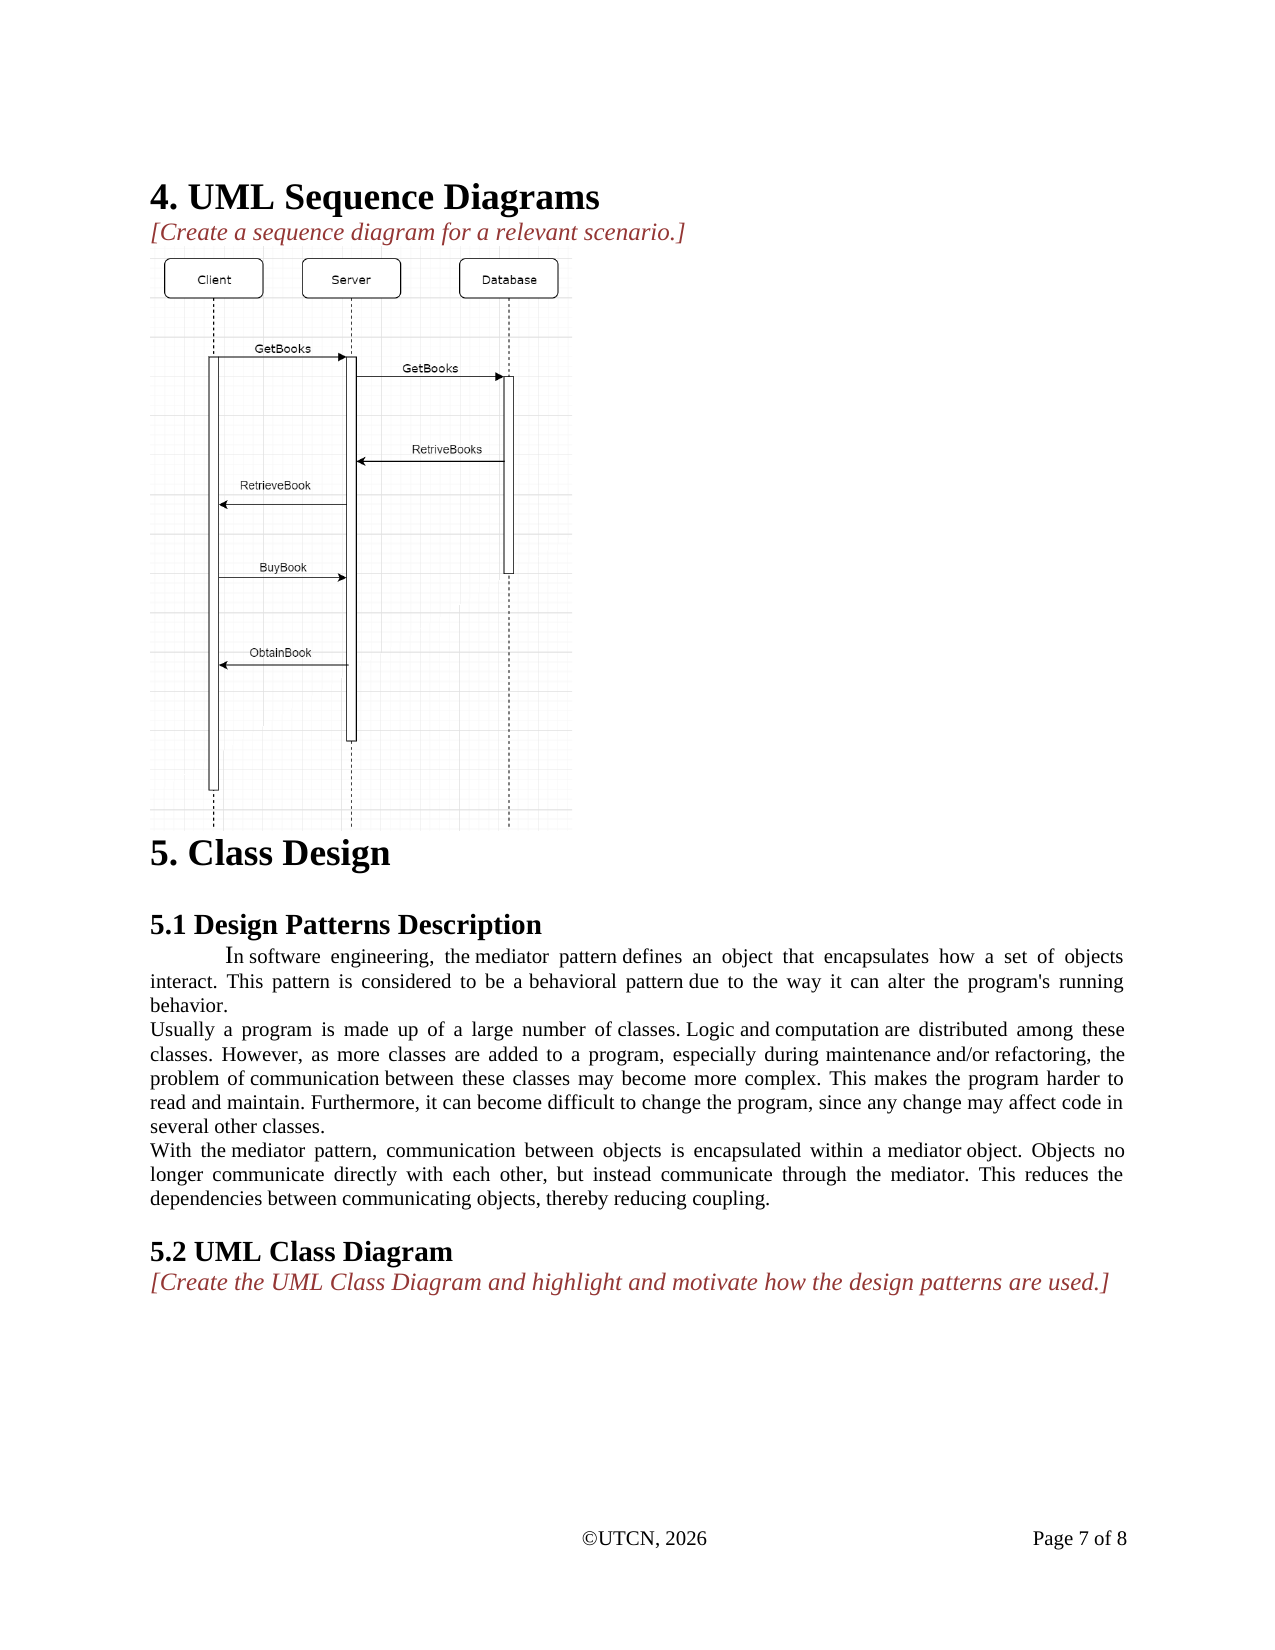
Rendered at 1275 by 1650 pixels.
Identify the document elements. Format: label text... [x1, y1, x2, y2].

text Usually a program is made up of a large number of classes. Logic and computation are distributed among these classes. However, as more classes are added to a program, especially during maintenance and/or refactoring, the problem of communication between these classes may become more complex. This makes the program harder to read and maintain. Furthermore, it can become difficult to change the program, since any change may affect code in several other classes. [150, 1017, 1125, 1138]
text [Create the UML Class Diagram and highlight and motivate how the design patterns are used.] [150, 1267, 1125, 1296]
text In software engineering, the mediator pattern defines an object that encapsulates how a set of objects interact. This pattern is considered to be a behavioral pattern due to the way it can alter the program's running behavior. [150, 941, 1125, 1017]
text 5.2 UML Class Diagram [150, 1234, 1125, 1267]
text [Create a sequence diagram for a relevant scenario.] [150, 217, 1125, 246]
picture [150, 246, 573, 831]
title 4. UML Sequence Diagrams [150, 174, 1125, 217]
text With the mediator pattern, communication between objects is encapsulated within a mediator object. Objects no longer communicate directly with each other, but instead communicate through the mediator. This reduces the dependencies between communicating objects, thereby reducing coupling. [150, 1138, 1125, 1210]
text 5.1 Design Patterns Description [150, 907, 1125, 941]
title 5. Class Design [150, 830, 1125, 873]
